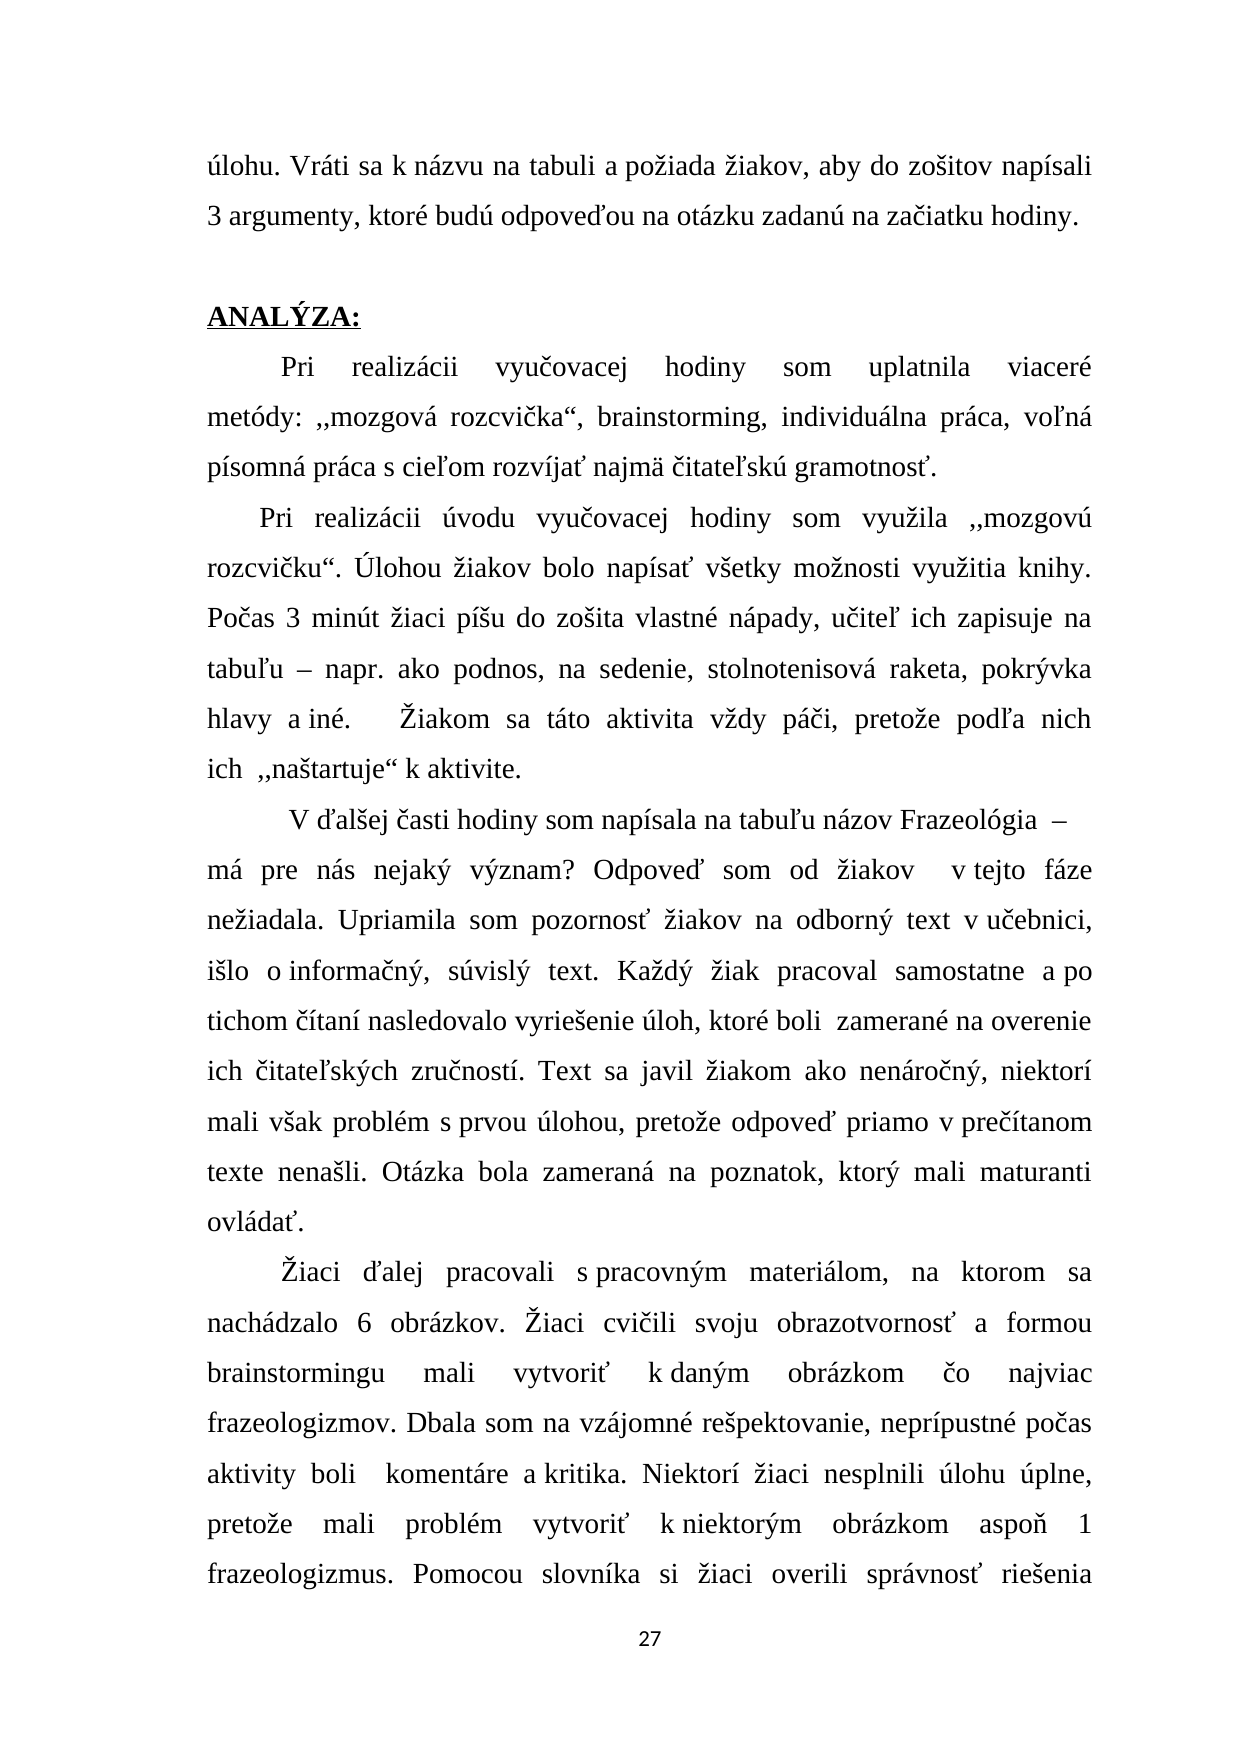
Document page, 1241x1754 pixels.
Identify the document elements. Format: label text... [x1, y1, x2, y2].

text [207, 1254, 1092, 1590]
text má pre nás nejaký význam? Odpoveď som od žiakov v tejto fáze nežiadala. Upriamila som pozornosť žiakov na odborný text v učebnici, išlo o informačný, súvislý text. Každý žiak pracoval samostatne a po tichom čítaní nasledovalo vyriešenie úloh, ktoré boli zamerané na overenie ich čitateľských zručností. Text sa javil žiakom ako nenáročný, niektorí mali však problém s prvou úlohou, pretože odpoveď priamo v prečítanom texte nenašli. Otázka bola zameraná na poznatok, ktorý mali maturanti ovládať. [207, 852, 1092, 1238]
text Pri realizácii vyučovacej hodiny som uplatnila viaceré metódy: ,,mozgová rozcvička“, brainstorming, individuálna práca, voľná písomná práca s cieľom rozvíjať najmä čitateľskú gramotnosť. [207, 349, 1092, 483]
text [207, 148, 1092, 232]
text ANALÝZA: [207, 299, 1092, 332]
list V ďalšej časti hodiny som napísala na tabuľu názov Frazeológia – [259, 802, 1092, 835]
text Pri realizácii úvodu vyučovacej hodiny som využila ,,mozgovú rozcvičku“. Úlohou žiakov bolo napísať všetky možnosti využitia knihy. Počas 3 minút žiaci píšu do zošita vlastné nápady, učiteľ ich zapisuje na tabuľu – napr. ako podnos, na sedenie, stolnotenisová raketa, pokrývka hlavy a iné. Žiakom sa táto aktivita vždy páči, pretože podľa nich ich ,,naštartuje“ k aktivite. [207, 500, 1092, 785]
